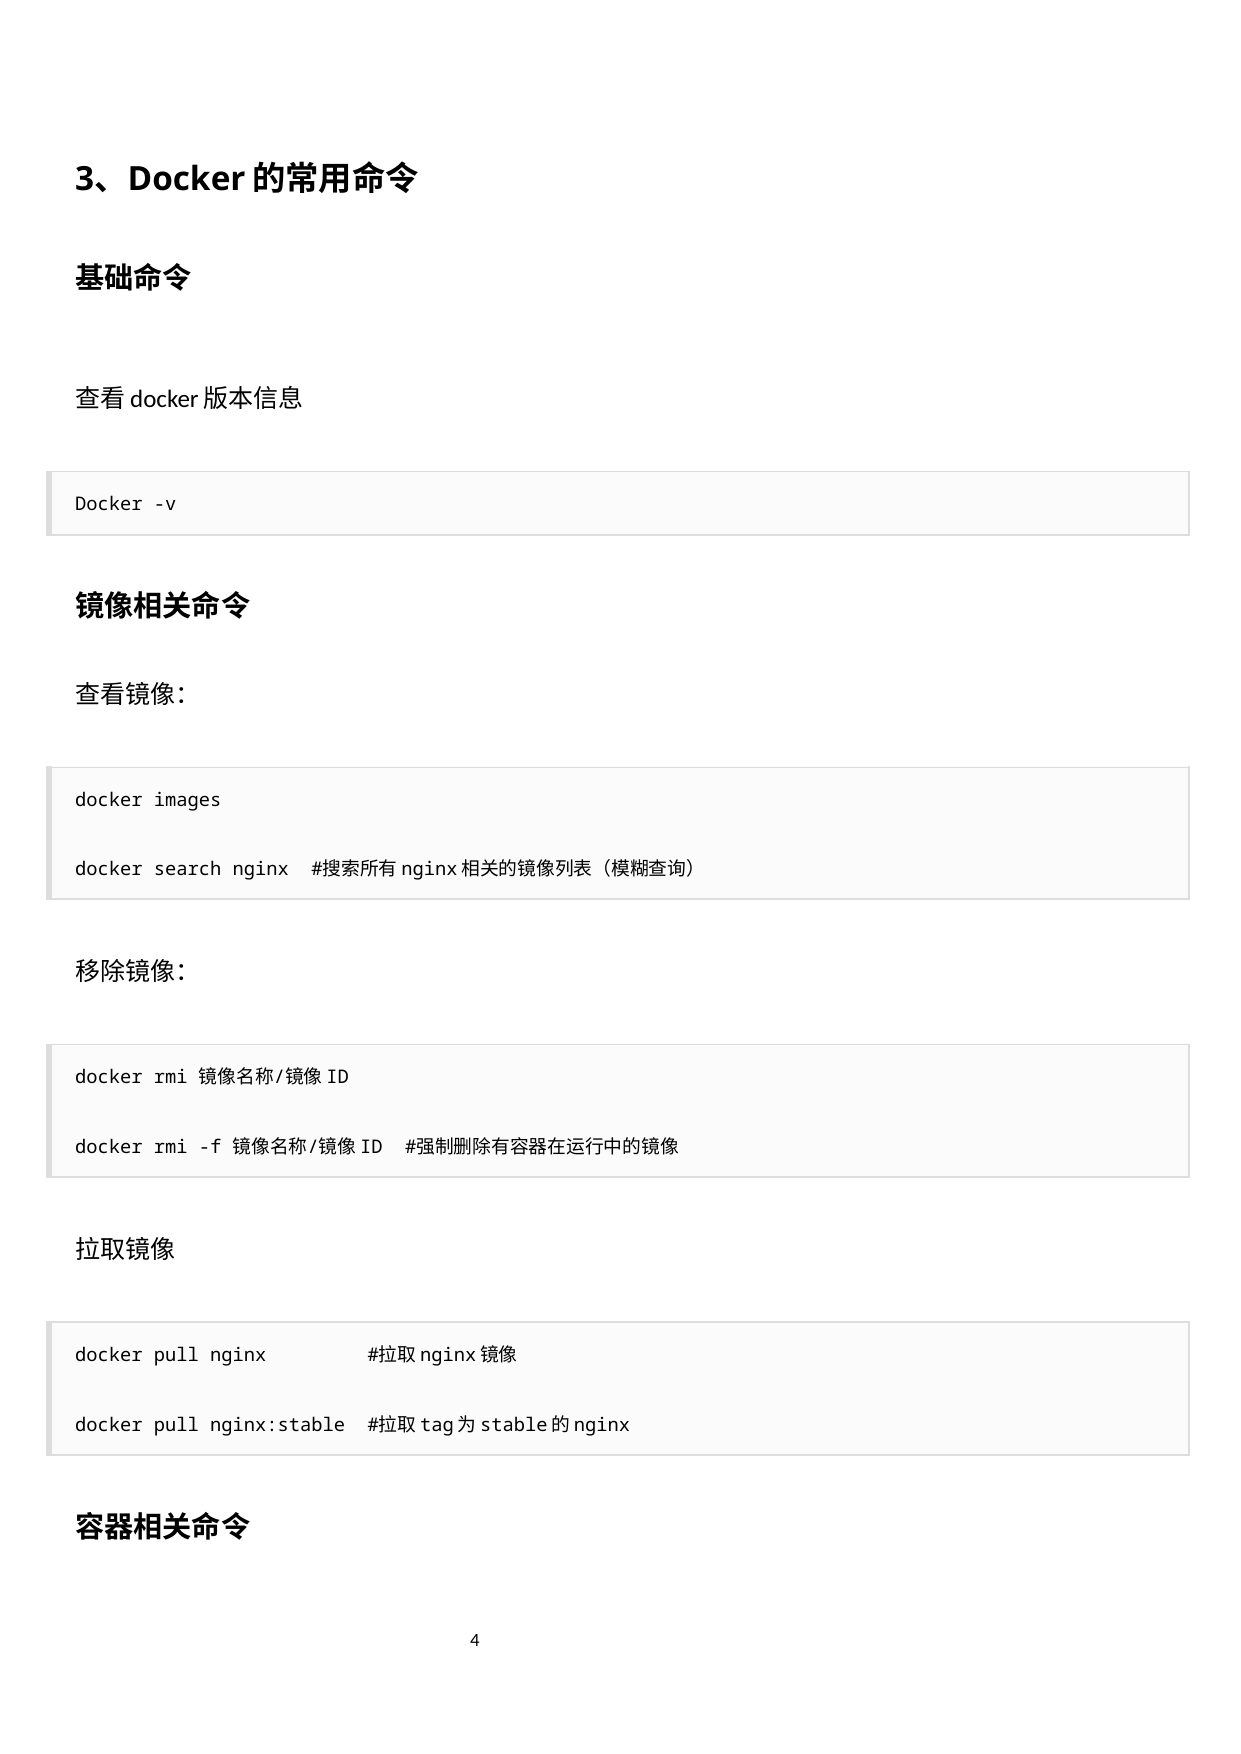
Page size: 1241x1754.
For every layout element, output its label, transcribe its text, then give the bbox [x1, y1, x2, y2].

text 查看镜像： [75, 660, 1165, 725]
text docker pull nginx #拉取nginx镜像 [52, 1323, 1188, 1370]
text docker images [52, 768, 1188, 815]
text docker rmi 镜像名称/镜像ID [52, 1045, 1188, 1092]
subtitle 容器相关命令 [75, 1492, 1165, 1557]
subtitle 基础命令 [75, 243, 1165, 308]
text docker search nginx #搜索所有nginx相关的镜像列表（模糊查询） [52, 835, 1188, 898]
text docker rmi -f 镜像名称/镜像ID #强制删除有容器在运行中的镜像 [52, 1113, 1188, 1176]
text 查看docker版本信息 [75, 364, 1165, 429]
text Docker -v [52, 472, 1188, 534]
subtitle Docker的常用命令 [75, 144, 1165, 209]
text docker pull nginx:stable #拉取tag为stable的nginx [52, 1391, 1188, 1454]
text 移除镜像： [75, 937, 1165, 1002]
text 拉取镜像 [75, 1215, 1165, 1280]
subtitle 镜像相关命令 [75, 572, 1165, 637]
